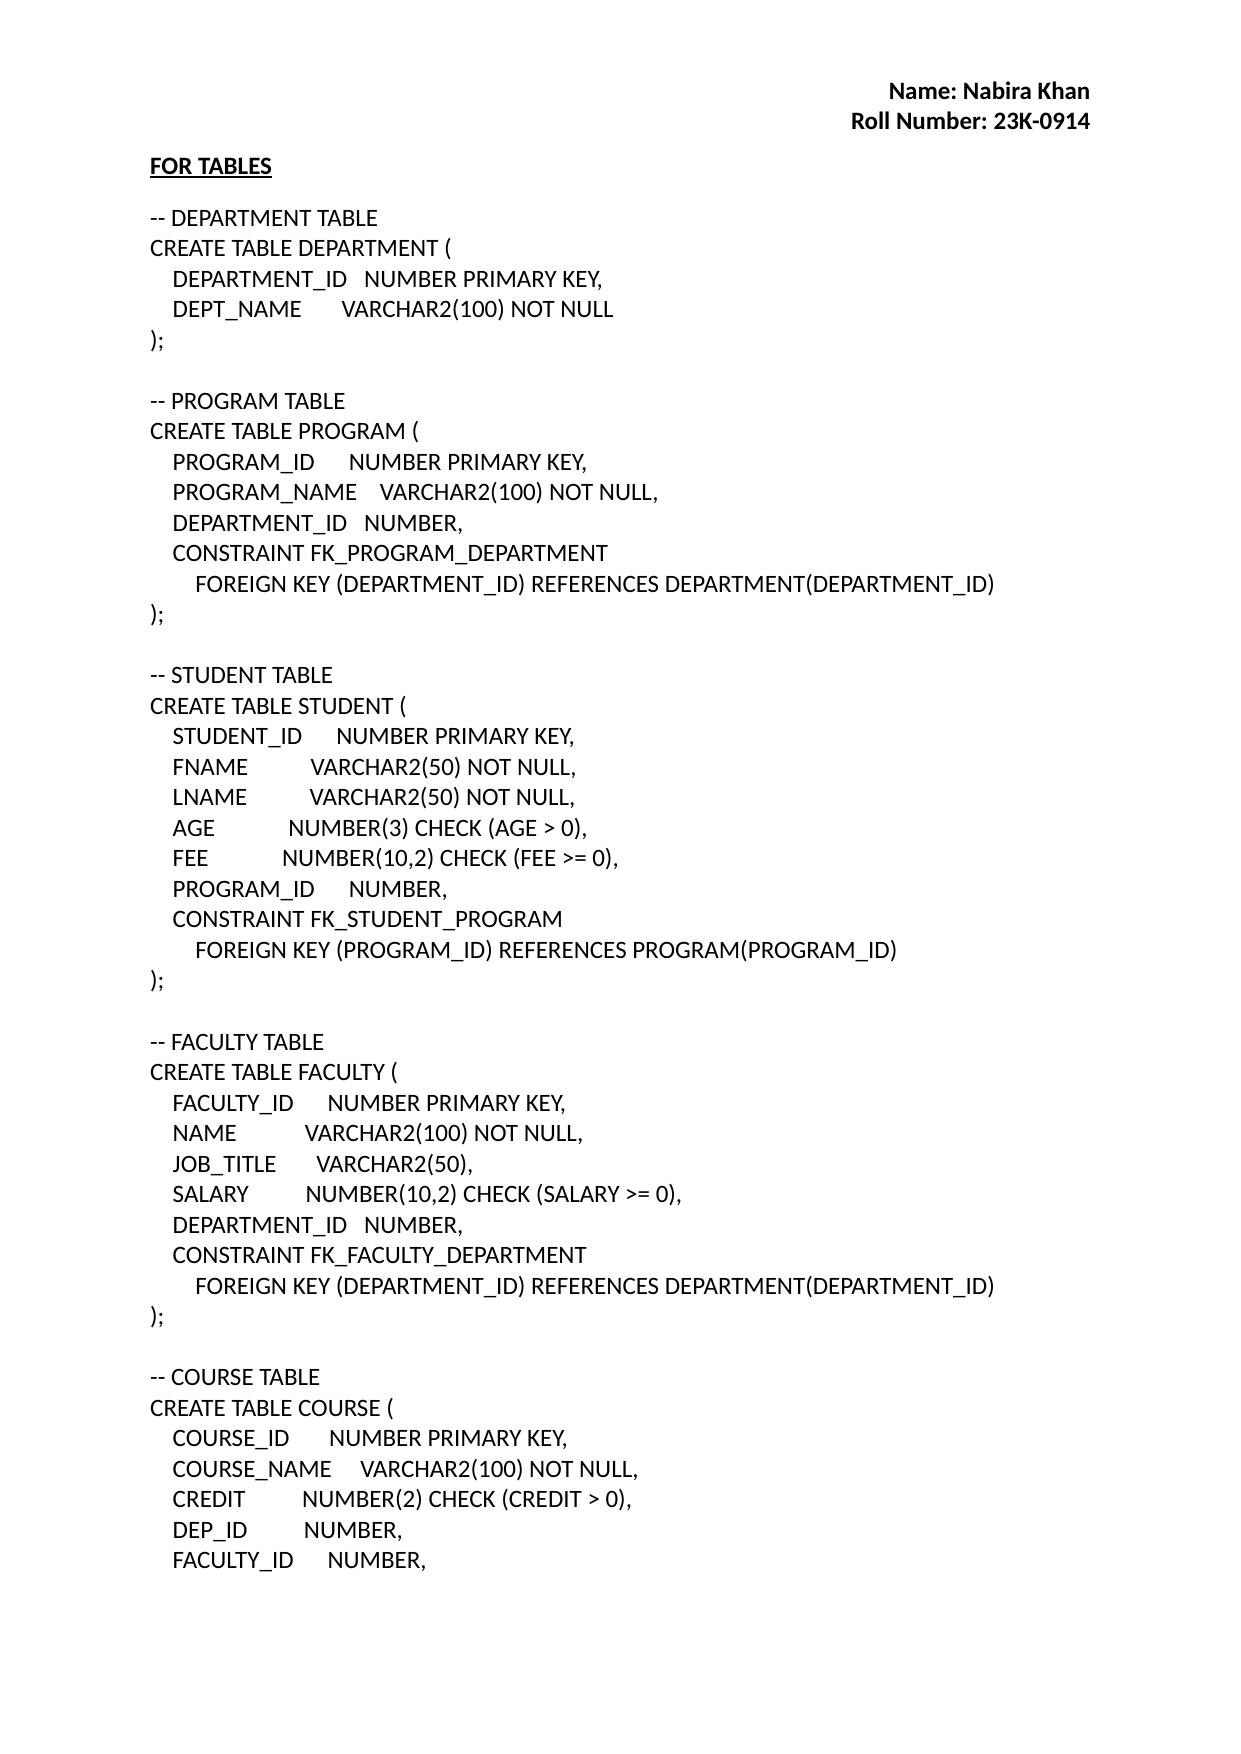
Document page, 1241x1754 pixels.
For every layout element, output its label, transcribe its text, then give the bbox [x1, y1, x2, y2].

text PROGRAM_ID NUMBER, [150, 873, 1090, 904]
text AGE NUMBER(3) CHECK (AGE > 0), [150, 812, 1090, 843]
text NAME VARCHAR2(100) NOT NULL, [150, 1117, 1090, 1148]
text PROGRAM_NAME VARCHAR2(100) NOT NULL, [150, 476, 1090, 507]
text LNAME VARCHAR2(50) NOT NULL, [150, 782, 1090, 812]
text PROGRAM_ID NUMBER PRIMARY KEY, [150, 446, 1090, 476]
text FOREIGN KEY (DEPARTMENT_ID) REFERENCES DEPARTMENT(DEPARTMENT_ID) [150, 568, 1090, 598]
text ); [150, 965, 1090, 995]
text -- FACULTY TABLE [150, 1026, 1090, 1056]
text FOR TABLES [150, 150, 1090, 181]
text FACULTY_ID NUMBER, [150, 1544, 1090, 1575]
text CREDIT NUMBER(2) CHECK (CREDIT > 0), [150, 1483, 1090, 1514]
text CREATE TABLE FACULTY ( [150, 1056, 1090, 1087]
text CONSTRAINT FK_FACULTY_DEPARTMENT [150, 1239, 1090, 1270]
text JOB_TITLE VARCHAR2(50), [150, 1148, 1090, 1178]
text CONSTRAINT FK_PROGRAM_DEPARTMENT [150, 537, 1090, 568]
text -- STUDENT TABLE [150, 659, 1090, 690]
text COURSE_ID NUMBER PRIMARY KEY, [150, 1422, 1090, 1453]
text -- COURSE TABLE [150, 1361, 1090, 1392]
text CREATE TABLE PROGRAM ( [150, 415, 1090, 446]
text SALARY NUMBER(10,2) CHECK (SALARY >= 0), [150, 1178, 1090, 1209]
text -- PROGRAM TABLE [150, 385, 1090, 415]
text FEE NUMBER(10,2) CHECK (FEE >= 0), [150, 843, 1090, 873]
text ); [150, 324, 1090, 354]
text CREATE TABLE DEPARTMENT ( [150, 232, 1090, 263]
text ); [150, 1300, 1090, 1331]
text DEPARTMENT_ID NUMBER PRIMARY KEY, [150, 263, 1090, 293]
text DEPARTMENT_ID NUMBER, [150, 1209, 1090, 1239]
text CREATE TABLE COURSE ( [150, 1392, 1090, 1422]
text DEPT_NAME VARCHAR2(100) NOT NULL [150, 293, 1090, 324]
text FOREIGN KEY (DEPARTMENT_ID) REFERENCES DEPARTMENT(DEPARTMENT_ID) [150, 1270, 1090, 1300]
text COURSE_NAME VARCHAR2(100) NOT NULL, [150, 1453, 1090, 1483]
text CREATE TABLE STUDENT ( [150, 690, 1090, 721]
text FACULTY_ID NUMBER PRIMARY KEY, [150, 1087, 1090, 1117]
text ); [150, 598, 1090, 629]
text CONSTRAINT FK_STUDENT_PROGRAM [150, 904, 1090, 934]
text FNAME VARCHAR2(50) NOT NULL, [150, 751, 1090, 782]
text DEP_ID NUMBER, [150, 1514, 1090, 1544]
text FOREIGN KEY (PROGRAM_ID) REFERENCES PROGRAM(PROGRAM_ID) [150, 934, 1090, 965]
text -- DEPARTMENT TABLE [150, 202, 1090, 232]
text DEPARTMENT_ID NUMBER, [150, 507, 1090, 537]
text STUDENT_ID NUMBER PRIMARY KEY, [150, 721, 1090, 751]
